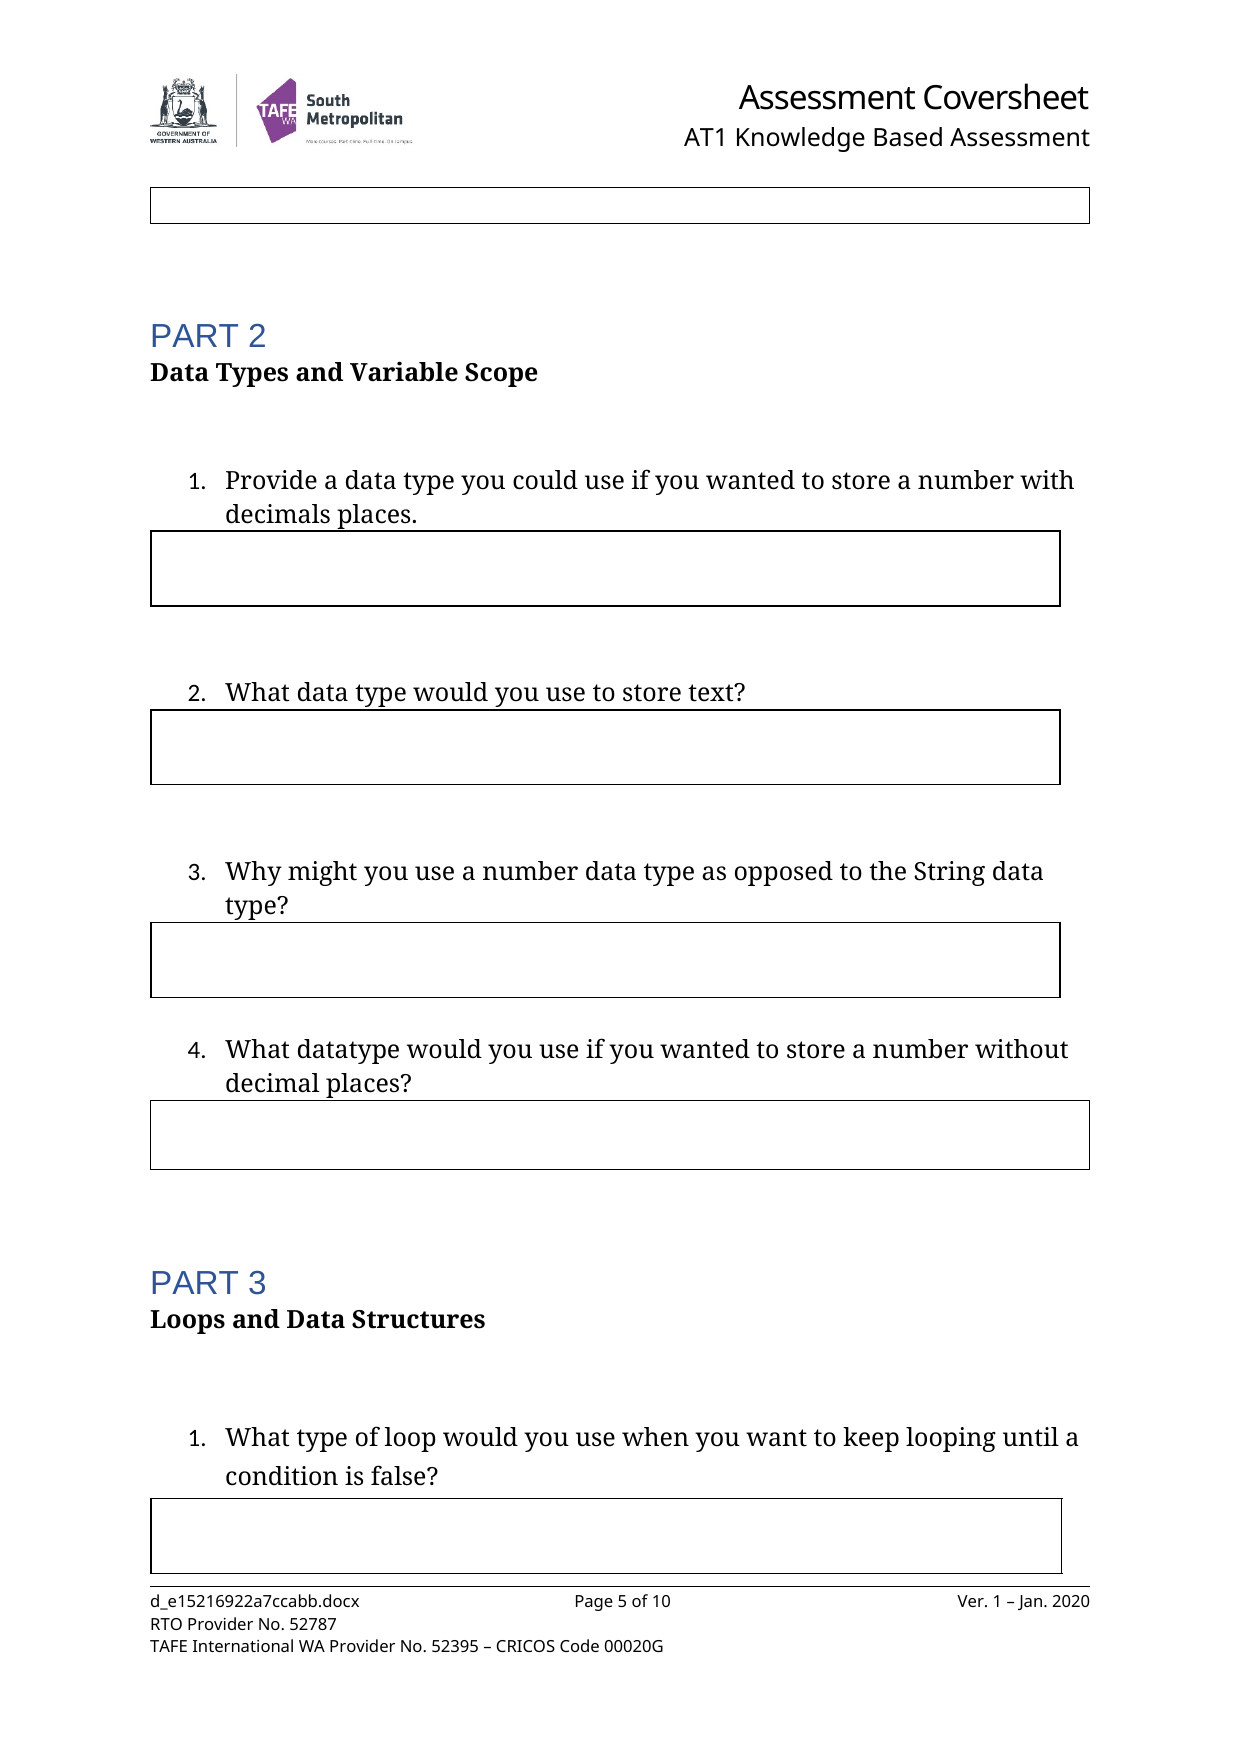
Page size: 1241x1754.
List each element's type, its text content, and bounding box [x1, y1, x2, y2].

picture [150, 74, 413, 147]
text Data Types and Variable Scope [150, 355, 1090, 389]
text Loops and Data Structures [150, 1302, 1090, 1336]
table_header [152, 711, 1059, 784]
table_header [151, 188, 1089, 222]
list Why might you use a number data type as opposed to the String data type? [187, 853, 1090, 922]
list What data type would you use to store text? [187, 675, 1090, 709]
table_header [152, 532, 1059, 605]
table_header [152, 1499, 1061, 1572]
table_header [151, 1101, 1089, 1169]
list Provide a data type you could use if you wanted to store a number with decimals places. [187, 462, 1090, 530]
subtitle PART 3 [150, 1263, 1090, 1302]
table_header [152, 923, 1059, 996]
subtitle PART 2 [150, 317, 1090, 355]
list What datatype would you use if you wanted to store a number without decimal places? [187, 1032, 1090, 1100]
list What type of loop would you use when you want to keep looping until a condition is false? [187, 1419, 1090, 1493]
